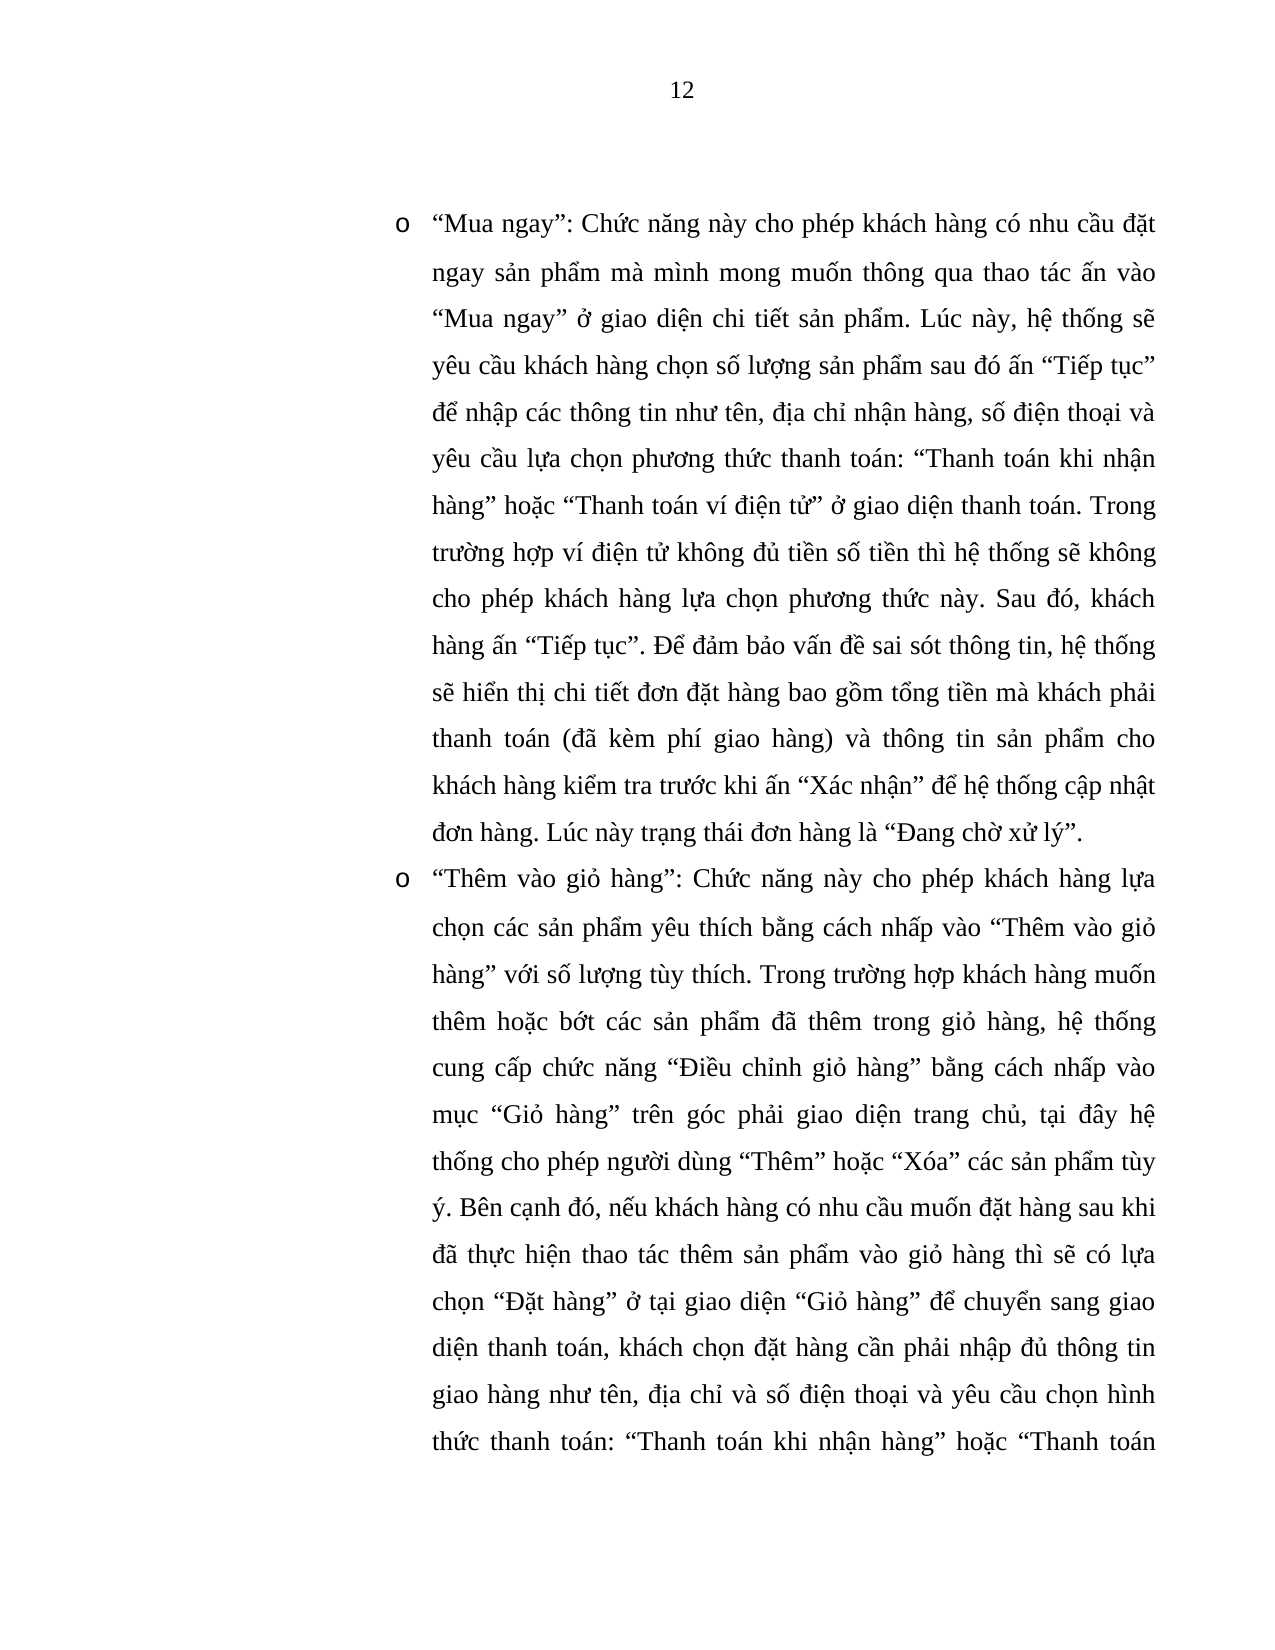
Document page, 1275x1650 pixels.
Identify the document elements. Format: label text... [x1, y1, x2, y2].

list “Mua ngay”: Chức năng này cho phép khách hàng có nhu cầu đặt ngay sản phẩm mà mình mong muốn thông qua thao tác ấn vào “Mua ngay” ở giao diện chi tiết sản phẩm. Lúc này, hệ thống sẽ yêu cầu khách hàng chọn số lượng sản phẩm sau đó ấn “Tiếp tục” để nhập các thông tin như tên, địa chỉ nhận hàng, số điện thoại và yêu cầu lựa chọn phương thức thanh toán: “Thanh toán khi nhận hàng” hoặc “Thanh toán ví điện tử” ở giao diện thanh toán. Trong trường hợp ví điện tử không đủ tiền số tiền thì hệ thống sẽ không cho phép khách hàng lựa chọn phương thức này. Sau đó, khách hàng ấn “Tiếp tục”. Để đảm bảo vấn đề sai sót thông tin, hệ thống sẽ hiển thị chi tiết đơn đặt hàng bao gồm tổng tiền mà khách phải thanh toán (đã kèm phí giao hàng) và thông tin sản phẩm cho khách hàng kiểm tra trước khi ấn “Xác nhận” để hệ thống cập nhật đơn hàng. Lúc này trạng thái đơn hàng là “Đang chờ xử lý”. [394, 207, 1157, 847]
